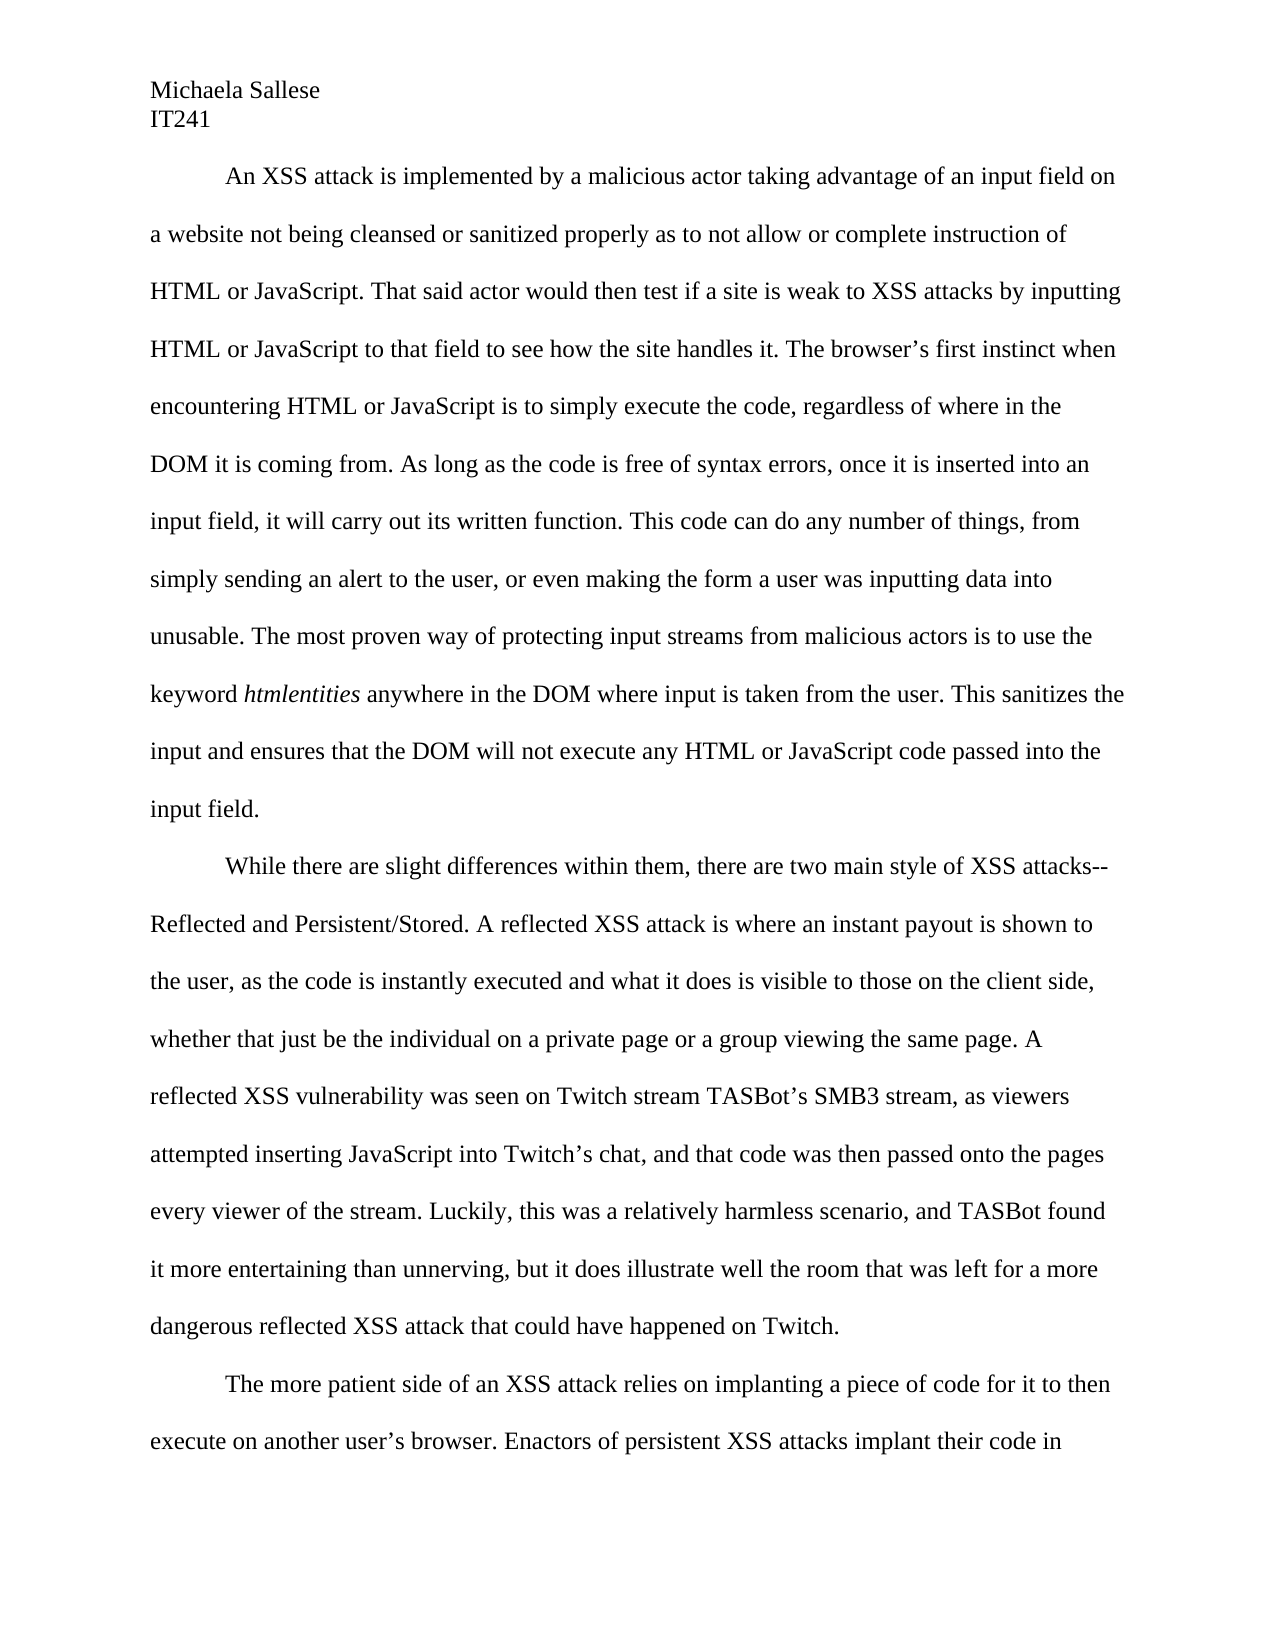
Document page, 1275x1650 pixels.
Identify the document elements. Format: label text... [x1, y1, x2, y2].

text An XSS attack is implemented by a malicious actor taking advantage of an input field on a website not being cleansed or sanitized properly as to not allow or complete instruction of HTML or JavaScript. That said actor would then test if a site is weak to XSS attacks by inputting HTML or JavaScript to that field to see how the site handles it. The browser’s first instinct when encountering HTML or JavaScript is to simply execute the code, regardless of where in the DOM it is coming from. As long as the code is free of syntax errors, once it is inserted into an input field, it will carry out its written function. This code can do any number of things, from simply sending an alert to the user, or even making the form a user was inputting data into unusable. The most proven way of protecting input streams from malicious actors is to use the keyword htmlentities anywhere in the DOM where input is taken from the user. This sanitizes the input and ensures that the DOM will not execute any HTML or JavaScript code passed into the input field. [150, 161, 1125, 822]
text While there are slight differences within them, there are two main style of XSS attacks-- Reflected and Persistent/Stored. A reflected XSS attack is where an instant payout is shown to the user, as the code is instantly executed and what it does is visible to those on the client side, whether that just be the individual on a private page or a group viewing the same page. A reflected XSS vulnerability was seen on Twitch stream TASBot’s SMB3 stream, as viewers attempted inserting JavaScript into Twitch’s chat, and that code was then passed onto the pages every viewer of the stream. Luckily, this was a relatively harmless scenario, and TASBot found it more entertaining than unnerving, but it does illustrate well the room that was left for a more dangerous reflected XSS attack that could have happened on Twitch. [150, 851, 1125, 1340]
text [150, 1369, 1125, 1455]
